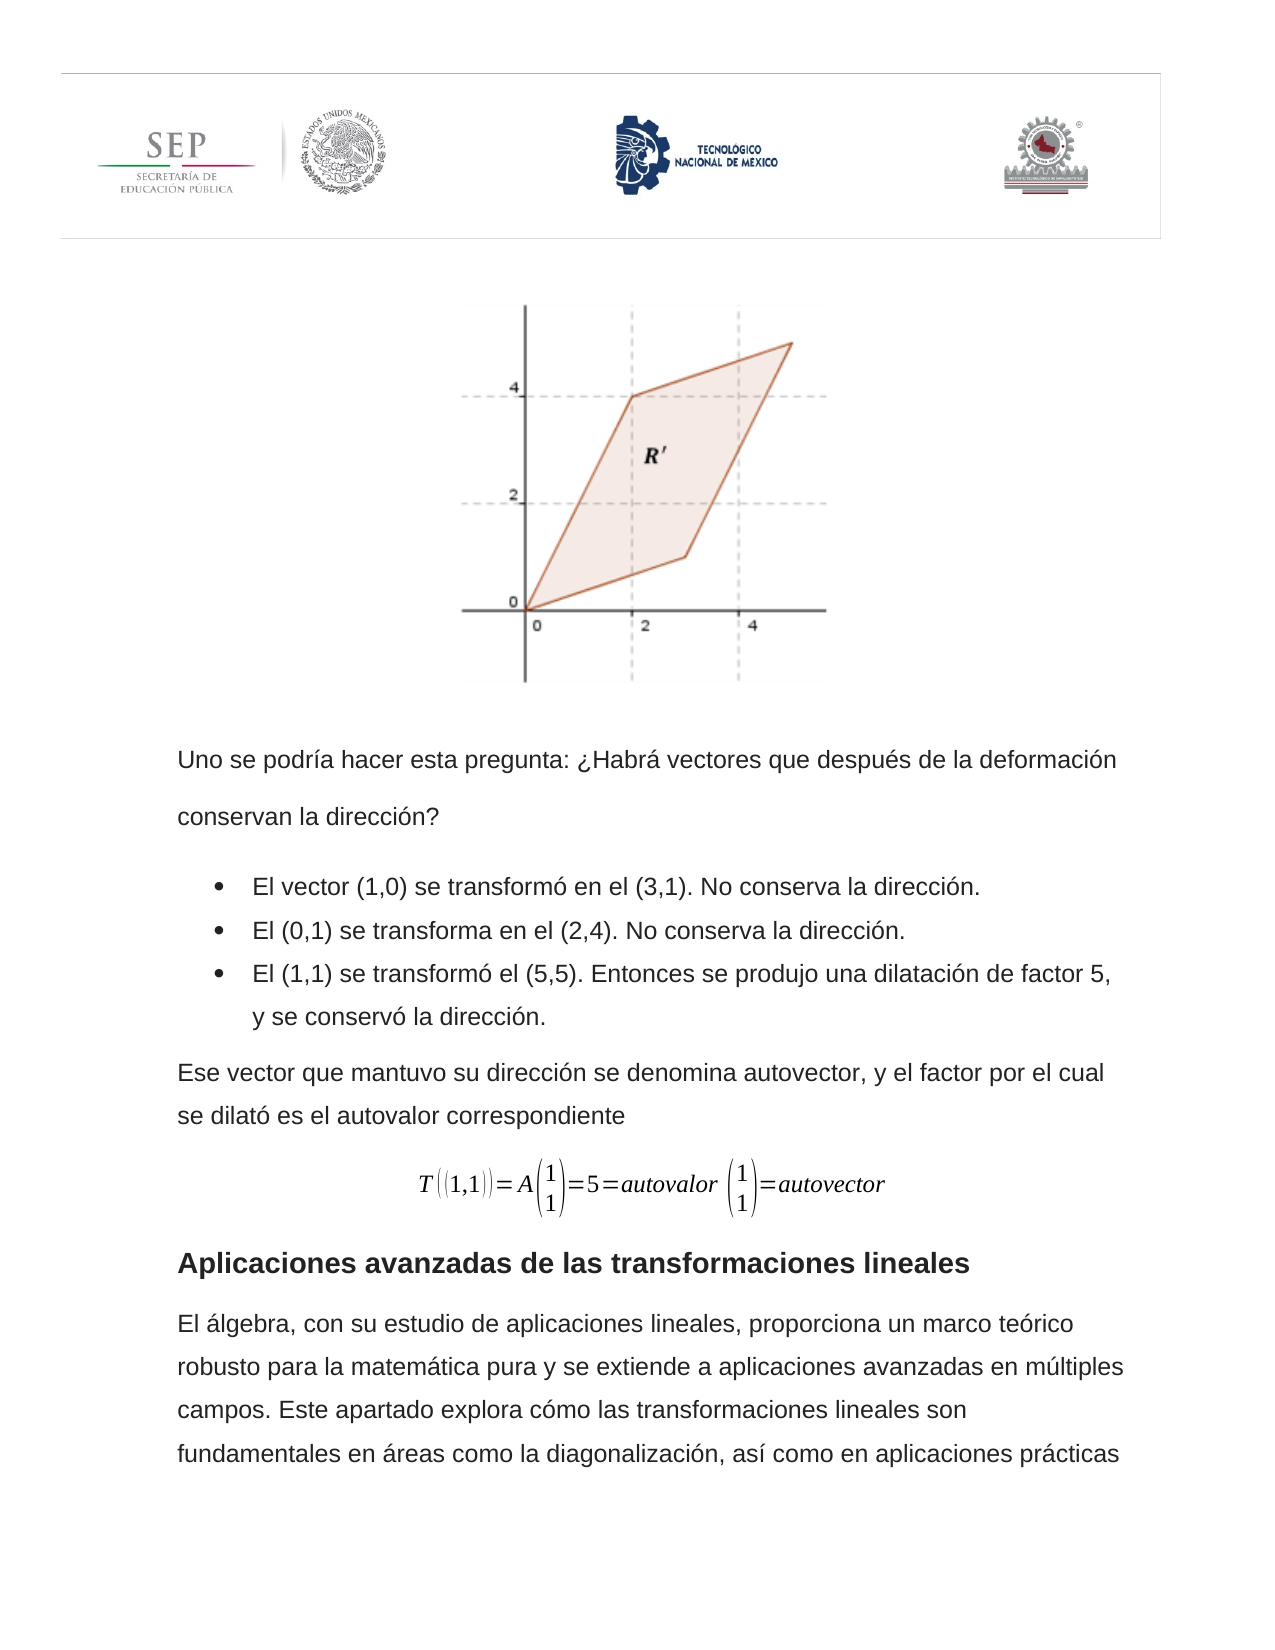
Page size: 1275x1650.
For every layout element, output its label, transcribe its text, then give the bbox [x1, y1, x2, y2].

text Ese vector que mantuvo su dirección se denomina autovector, y el factor por el cual se dilató es el autovalor correspondiente [177, 1058, 1128, 1129]
picture [61, 73, 1161, 239]
text Aplicaciones avanzadas de las transformaciones lineales [177, 1246, 1128, 1280]
list El (1,1) se transformó el (5,5). Entonces se produjo una dilatación de factor 5, y se conservó la dirección. [214, 959, 1128, 1031]
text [177, 1309, 1128, 1467]
list El vector (1,0) se transformó en el (3,1). No conserva la dirección. [214, 872, 1128, 901]
list El (0,1) se transforma en el (2,4). No conserva la dirección. [214, 916, 1128, 944]
picture [433, 266, 872, 705]
text Uno se podría hacer esta pregunta: ¿Habrá vectores que después de la deformación conservan la dirección? [177, 745, 1128, 831]
